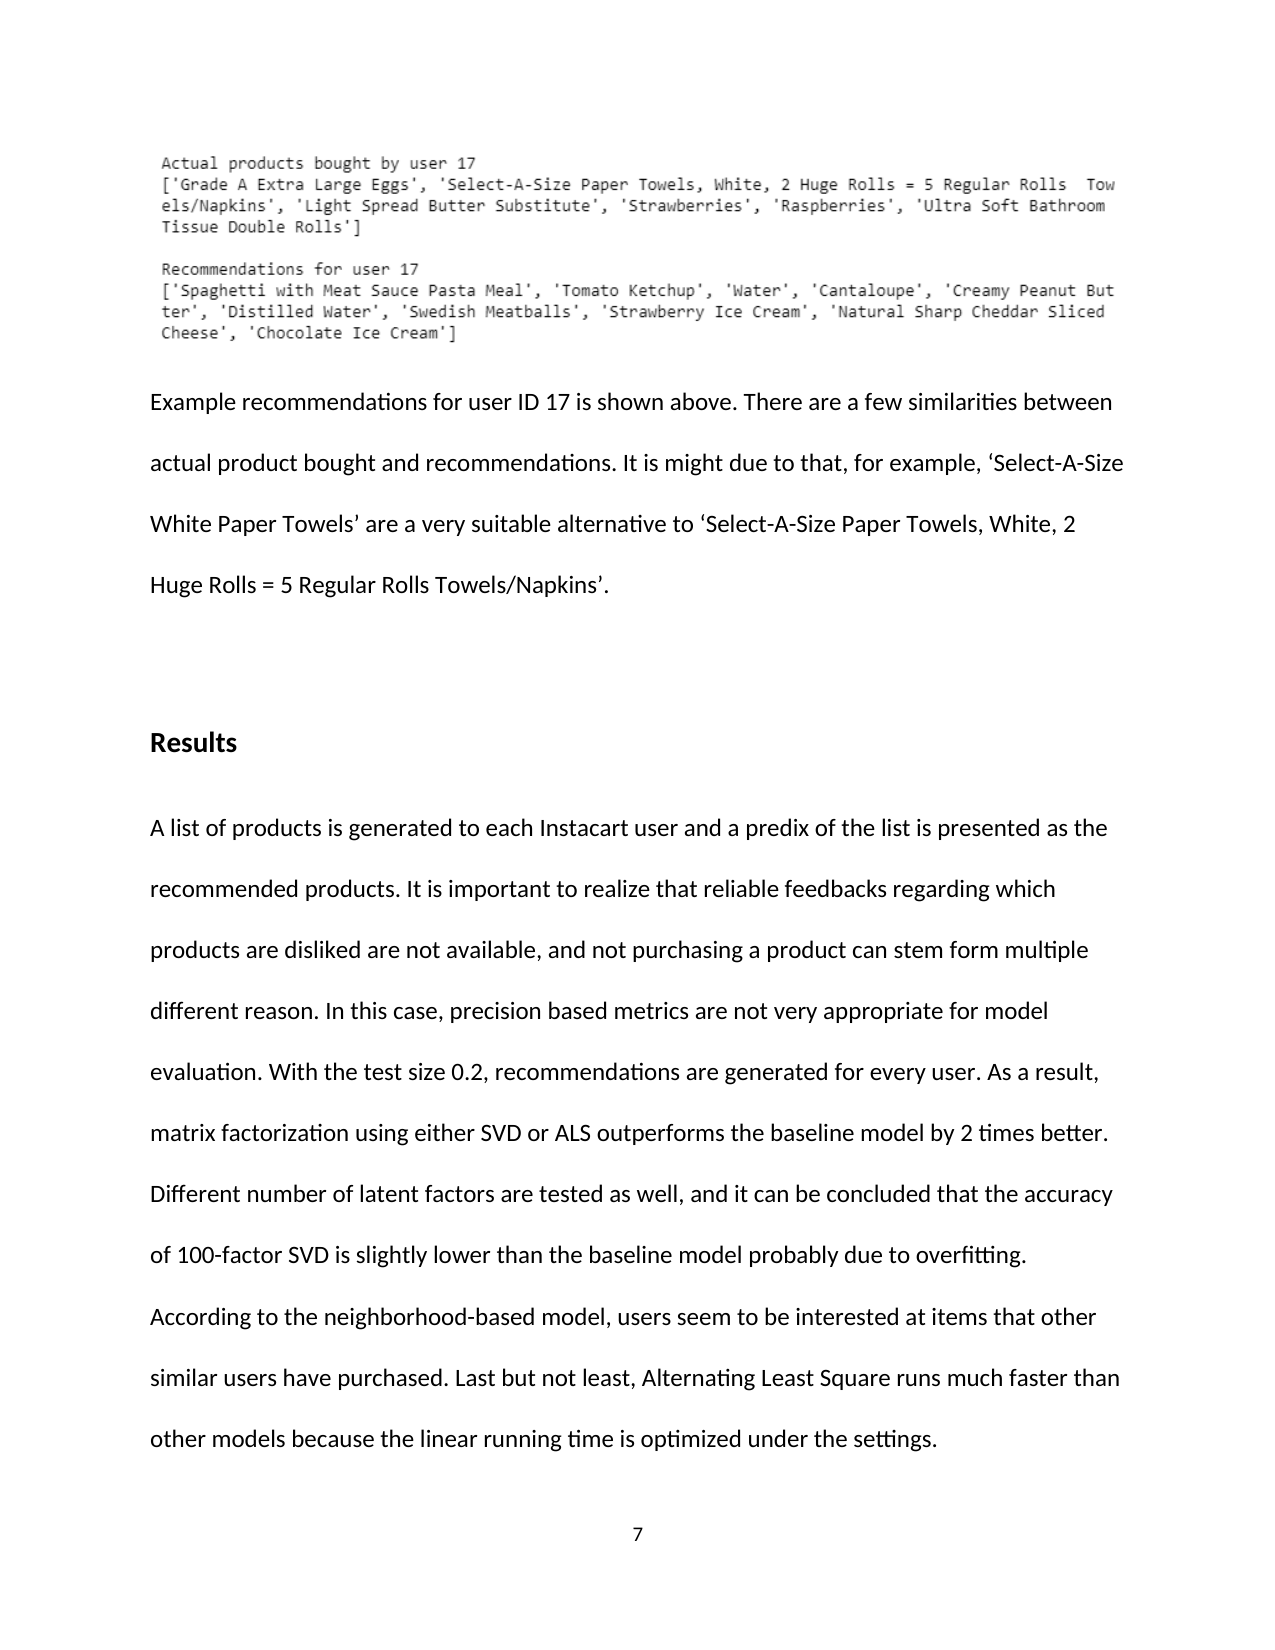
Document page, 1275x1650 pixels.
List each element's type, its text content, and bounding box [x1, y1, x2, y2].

picture [150, 150, 1125, 356]
text Example recommendations for user ID 17 is shown above. There are a few similarities between actual product bought and recommendations. It is might due to that, for example, ‘Select-A-Size White Paper Towels’ are a very suitable alternative to ‘Select-A-Size Paper Towels, White, 2 Huge Rolls = 5 Regular Rolls Towels/Napkins’. [150, 356, 1125, 599]
text Results [150, 724, 1125, 760]
text A list of products is generated to each Instacart user and a predix of the list is presented as the recommended products. It is important to realize that reliable feedbacks regarding which products are disliked are not available, and not purchasing a product can stem form multiple different reason. In this case, precision based metrics are not very appropriate for model evaluation. With the test size 0.2, recommendations are generated for every user. As a result, matrix factorization using either SVD or ALS outperforms the baseline model by 2 times better. Different number of latent factors are tested as well, and it can be concluded that the accuracy of 100-factor SVD is slightly lower than the baseline model probably due to overfitting. According to the neighborhood-based model, users seem to be interested at items that other similar users have purchased. Last but not least, Alternating Least Square runs much faster than other models because the linear running time is optimized under the settings. [150, 812, 1125, 1453]
